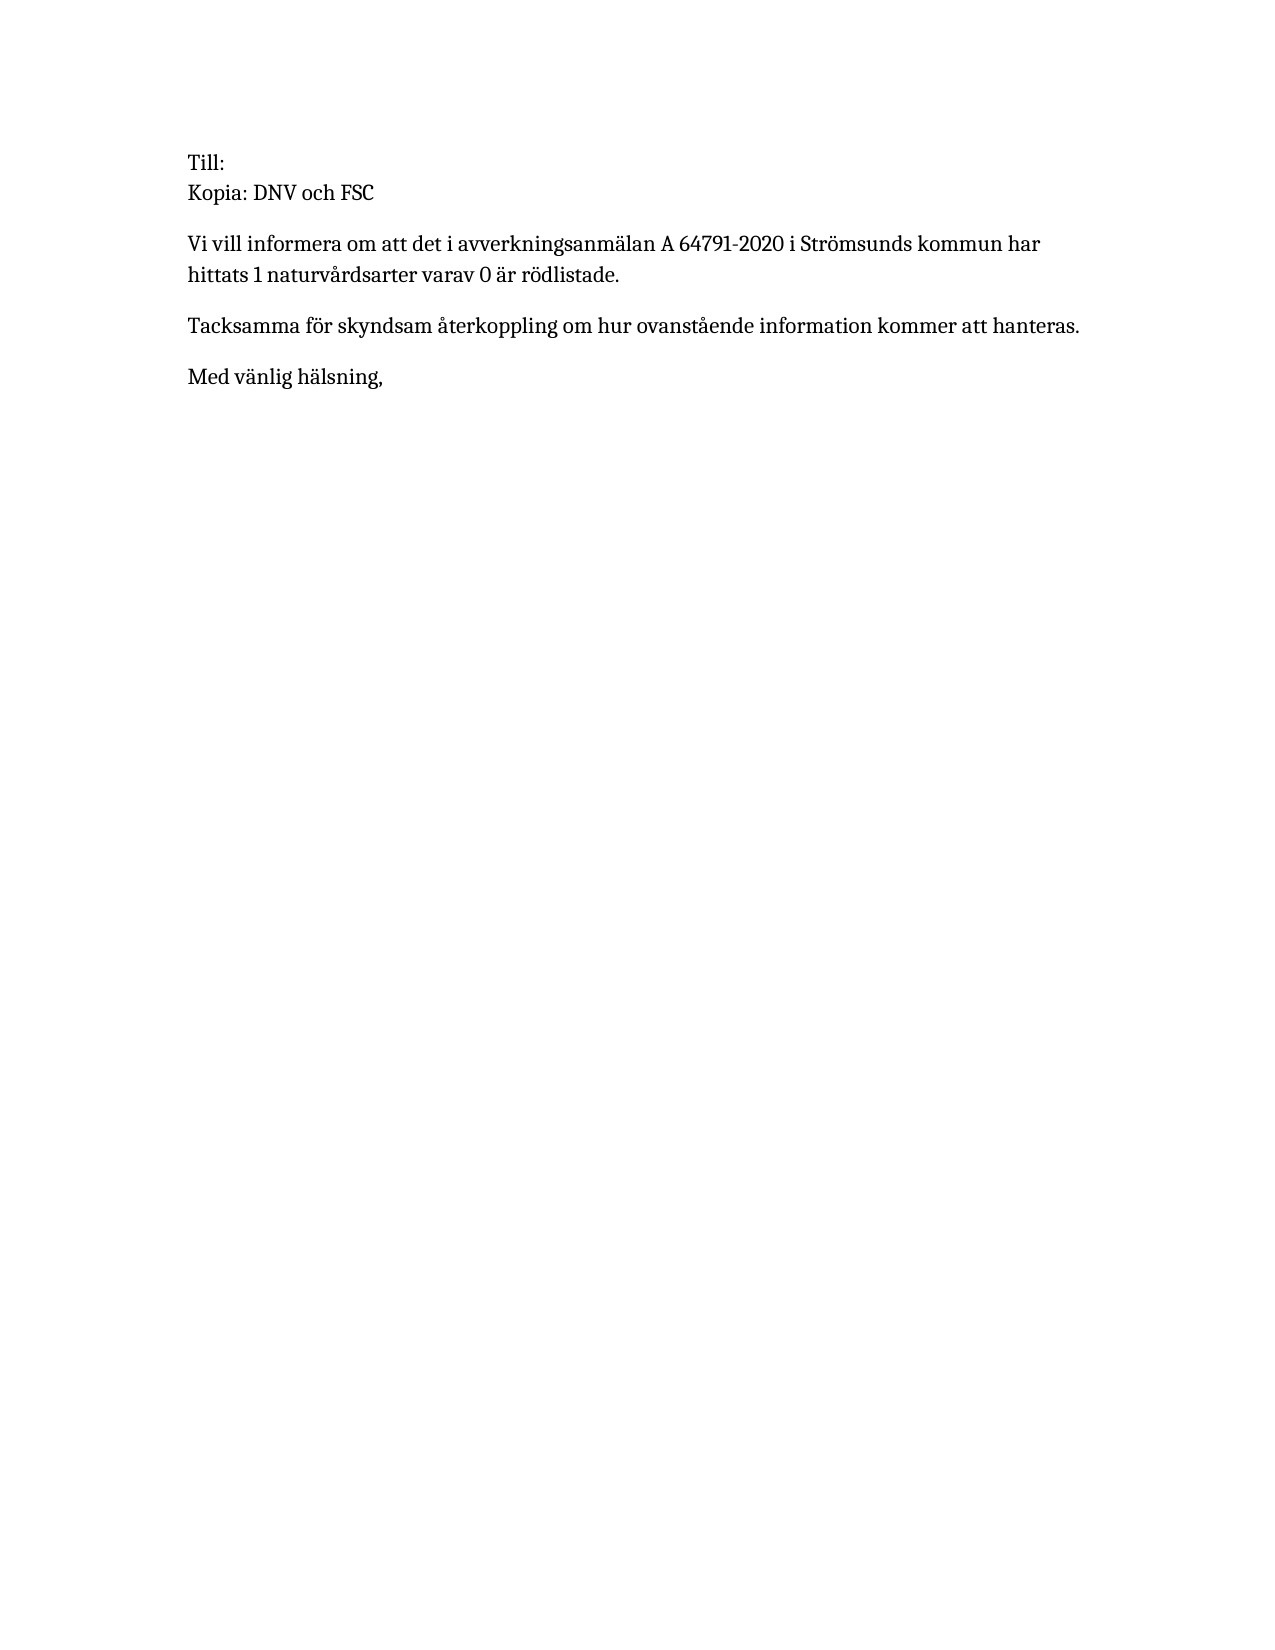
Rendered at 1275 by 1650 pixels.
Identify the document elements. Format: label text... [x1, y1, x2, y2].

text Med vänlig hälsning, [187, 363, 1087, 420]
text Tacksamma för skyndsam återkoppling om hur ovanstående information kommer att hanteras. [187, 312, 1087, 339]
text Vi vill informera om att det i avverkningsanmälan A 64791-2020 i Strömsunds kommun har hittats 1 naturvårdsarter varav 0 är rödlistade. [187, 231, 1087, 288]
text Till: Kopia: DNV och FSC [187, 150, 1087, 207]
